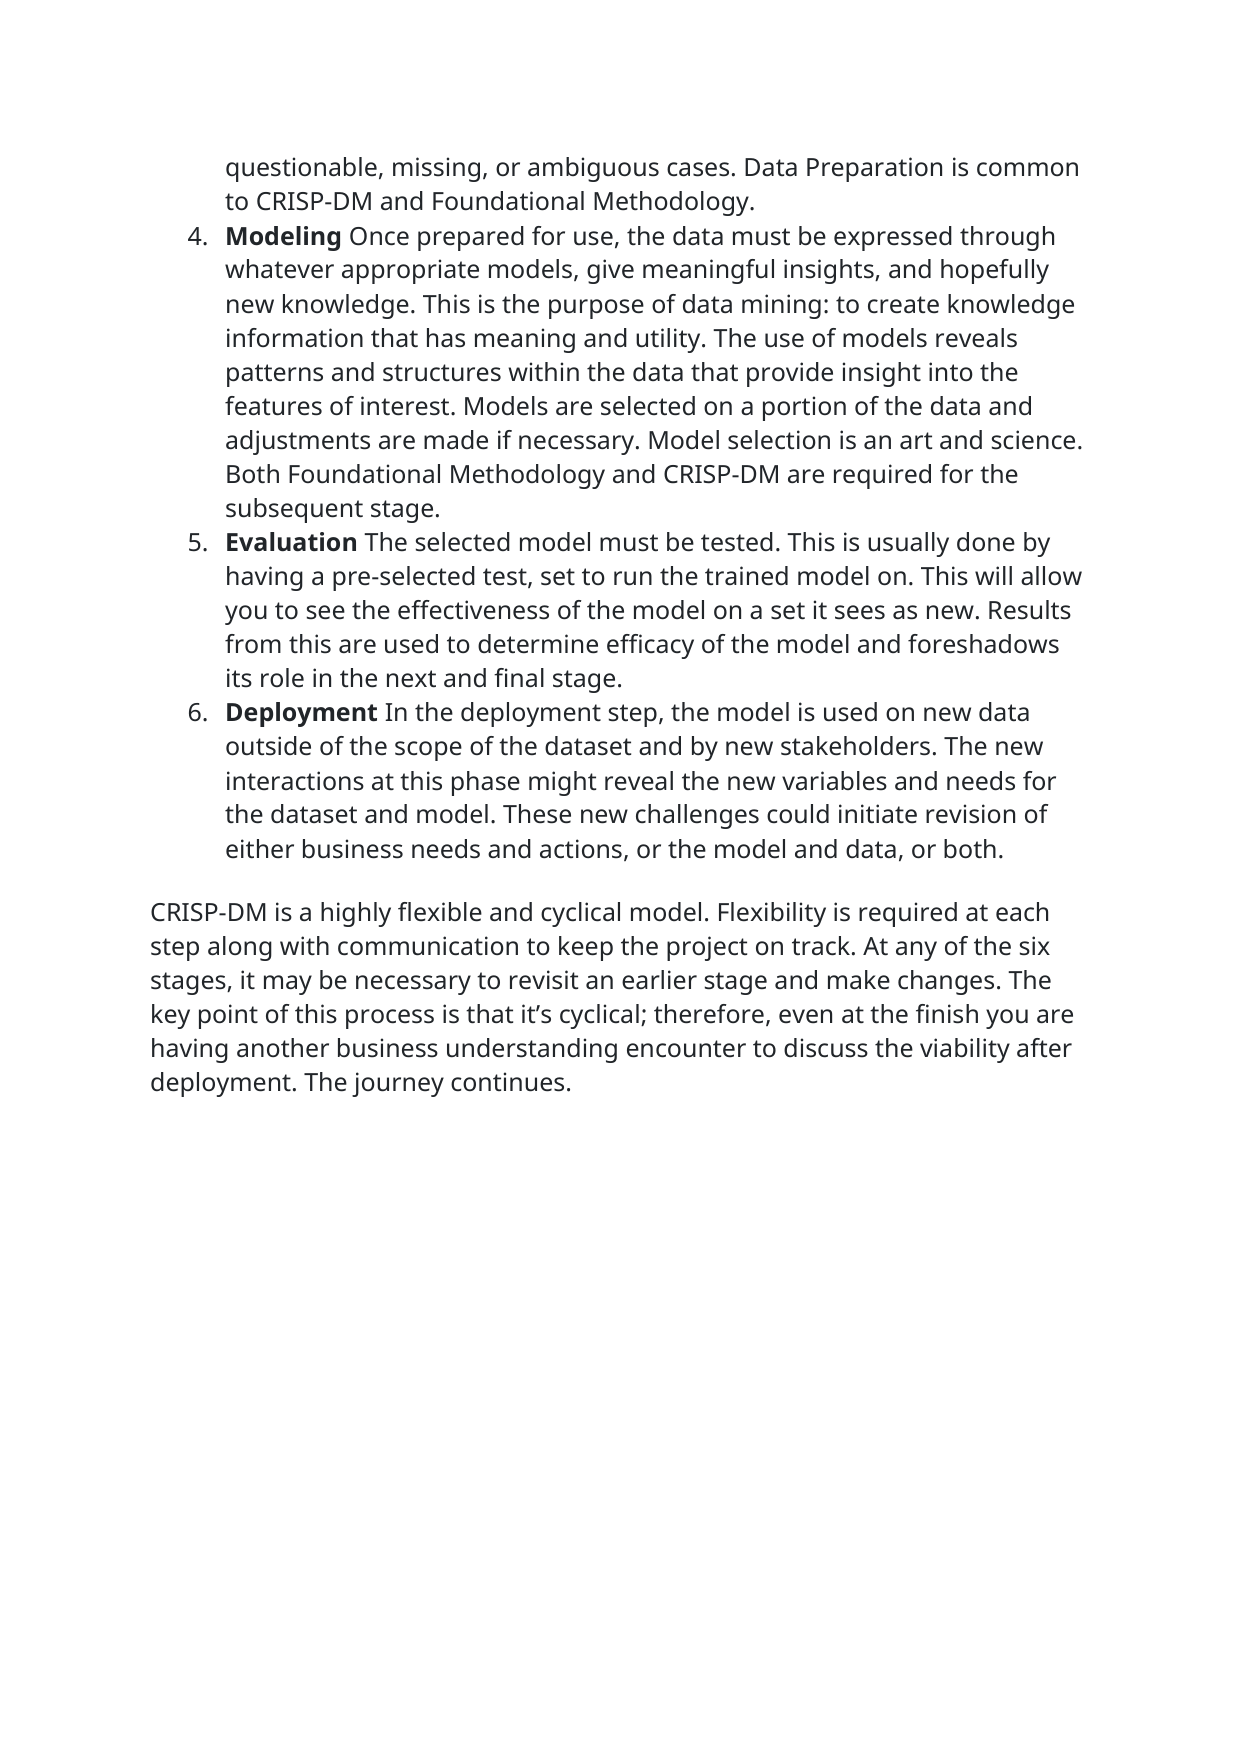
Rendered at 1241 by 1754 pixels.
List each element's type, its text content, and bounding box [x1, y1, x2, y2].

list Modeling Once prepared for use, the data must be expressed through whatever appropriate models, give meaningful insights, and hopefully new knowledge. This is the purpose of data mining: to create knowledge information that has meaning and utility. The use of models reveals patterns and structures within the data that provide insight into the features of interest. Models are selected on a portion of the data and adjustments are made if necessary. Model selection is an art and science. Both Foundational Methodology and CRISP-DM are required for the subsequent stage. [187, 218, 1090, 525]
list Evaluation The selected model must be tested. This is usually done by having a pre-selected test, set to run the trained model on. This will allow you to see the effectiveness of the model on a set it sees as new. Results from this are used to determine efficacy of the model and foreshadows its role in the next and final stage. [187, 525, 1090, 695]
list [187, 150, 1090, 218]
list Deployment In the deployment step, the model is used on new data outside of the scope of the dataset and by new stakeholders. The new interactions at this phase might reveal the new variables and needs for the dataset and model. These new challenges could initiate revision of either business needs and actions, or the model and data, or both. [187, 695, 1090, 865]
text CRISP-DM is a highly flexible and cyclical model. Flexibility is required at each step along with communication to keep the project on track. At any of the six stages, it may be necessary to revisit an earlier stage and make changes. The key point of this process is that it’s cyclical; therefore, even at the finish you are having another business understanding encounter to discuss the viability after deployment. The journey continues. [150, 894, 1090, 1099]
